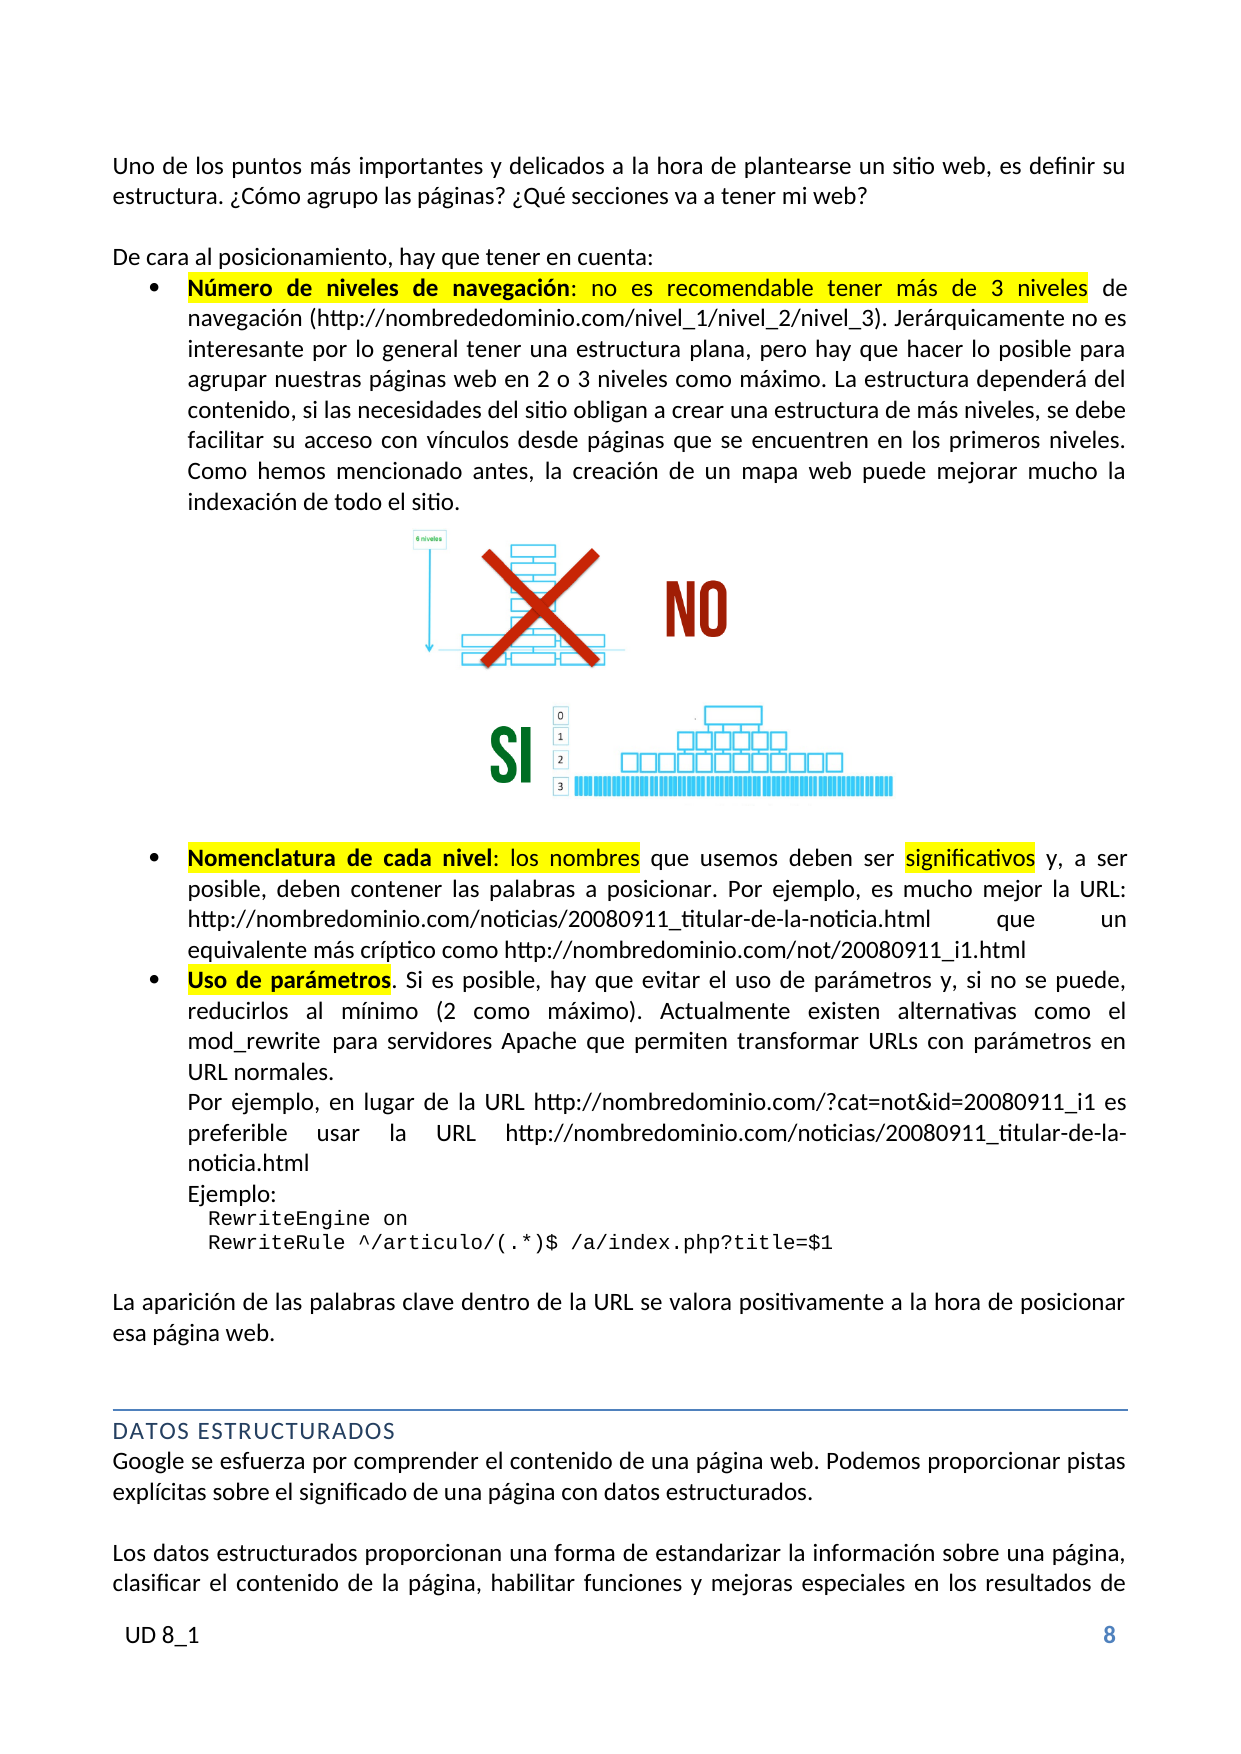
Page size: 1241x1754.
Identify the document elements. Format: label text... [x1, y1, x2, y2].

subtitle DATOS ESTRUCTURADOS [112, 1410, 1128, 1445]
text RewriteRule ^/articulo/(.*)$ /a/index.php?title=$1 [112, 1232, 1128, 1256]
list Uso de parámetros. Si es posible, hay que evitar el uso de parámetros y, si no se puede, reducirlos al mínimo (2 como máximo). Actualmente existen alternativas como el mod_rewrite para servidores Apache que permiten transformar URLs con parámetros en URL normales. [150, 964, 1128, 1086]
picture [402, 516, 913, 812]
text La aparición de las palabras clave dentro de la URL se valora positivamente a la hora de posicionar esa página web. [112, 1286, 1128, 1347]
list Por ejemplo, en lugar de la URL http://nombredominio.com/?cat=not&id=20080911_i1 es preferible usar la URL http://nombredominio.com/noticias/20080911_titular-de-la-noticia.html [187, 1086, 1128, 1178]
list Nomenclatura de cada nivel: los nombres que usemos deben ser significativos y, a ser posible, deben contener las palabras a posicionar. Por ejemplo, es mucho mejor la URL: http://nombredominio.com/noticias/20080911_titular-de-la-noticia.html que un equivalente más críptico como http://nombredominio.com/not/20080911_i1.html [150, 842, 1128, 964]
list Número de niveles de navegación: no es recomendable tener más de 3 niveles de navegación (http://nombrededominio.com/nivel_1/nivel_2/nivel_3). Jerárquicamente no es interesante por lo general tener una estructura plana, pero hay que hacer lo posible para agrupar nuestras páginas web en 2 o 3 niveles como máximo. La estructura dependerá del contenido, si las necesidades del sitio obligan a crear una estructura de más niveles, se debe facilitar su acceso con vínculos desde páginas que se encuentren en los primeros niveles. Como hemos mencionado antes, la creación de un mapa web puede mejorar mucho la indexación de todo el sitio. [150, 272, 1128, 516]
text Uno de los puntos más importantes y delicados a la hora de plantearse un sitio web, es definir su estructura. ¿Cómo agrupo las páginas? ¿Qué secciones va a tener mi web? [112, 150, 1128, 211]
text De cara al posicionamiento, hay que tener en cuenta: [112, 242, 1128, 272]
text Google se esfuerza por comprender el contenido de una página web. Podemos proporcionar pistas explícitas sobre el significado de una página con datos estructurados. [112, 1445, 1128, 1506]
text Ejemplo: [187, 1178, 1128, 1208]
text RewriteEngine on [112, 1208, 1128, 1232]
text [112, 1537, 1128, 1598]
